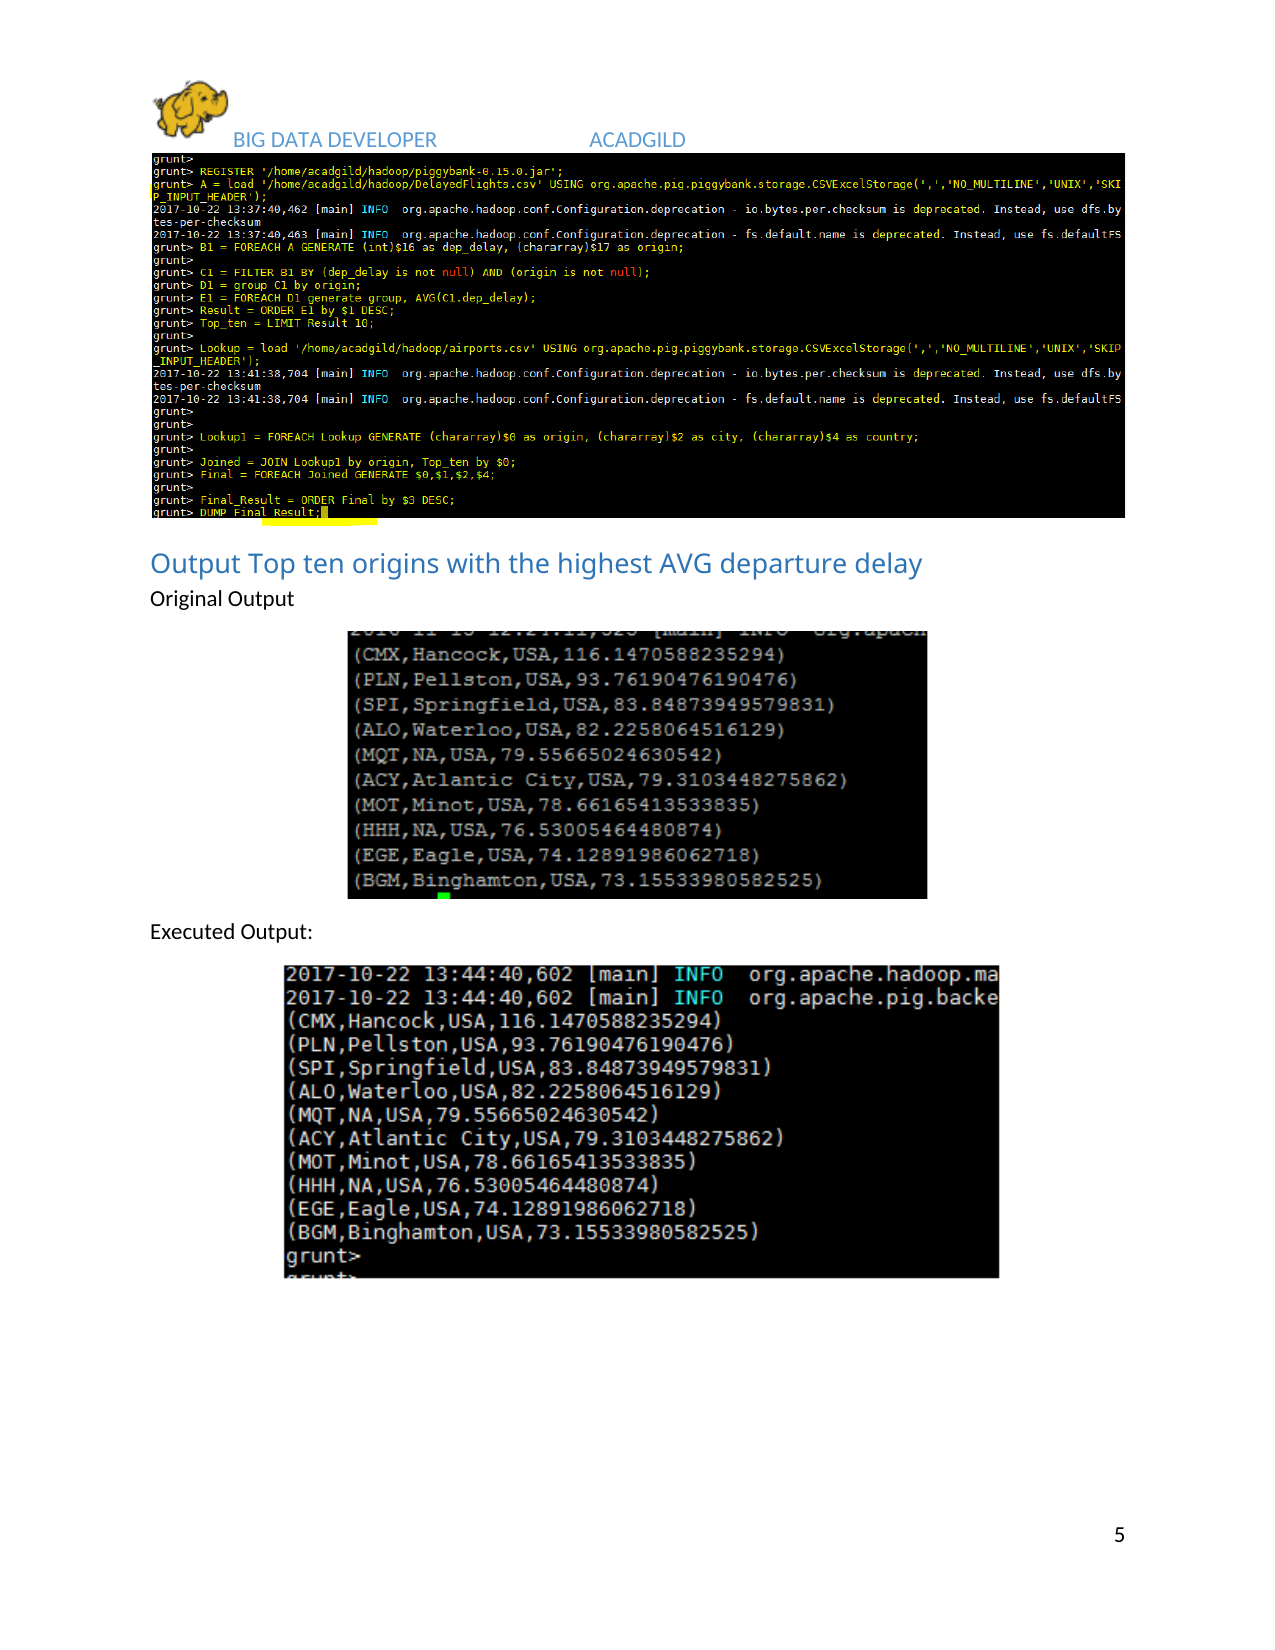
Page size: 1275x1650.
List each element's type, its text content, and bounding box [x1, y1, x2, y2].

picture [347, 631, 928, 899]
text Executed Output: [150, 917, 1125, 945]
text Original Output [150, 584, 1125, 612]
picture [150, 152, 1125, 526]
picture [150, 73, 233, 148]
subtitle Output Top ten origins with the highest AVG departure delay [150, 545, 1125, 582]
picture [275, 964, 1001, 1280]
